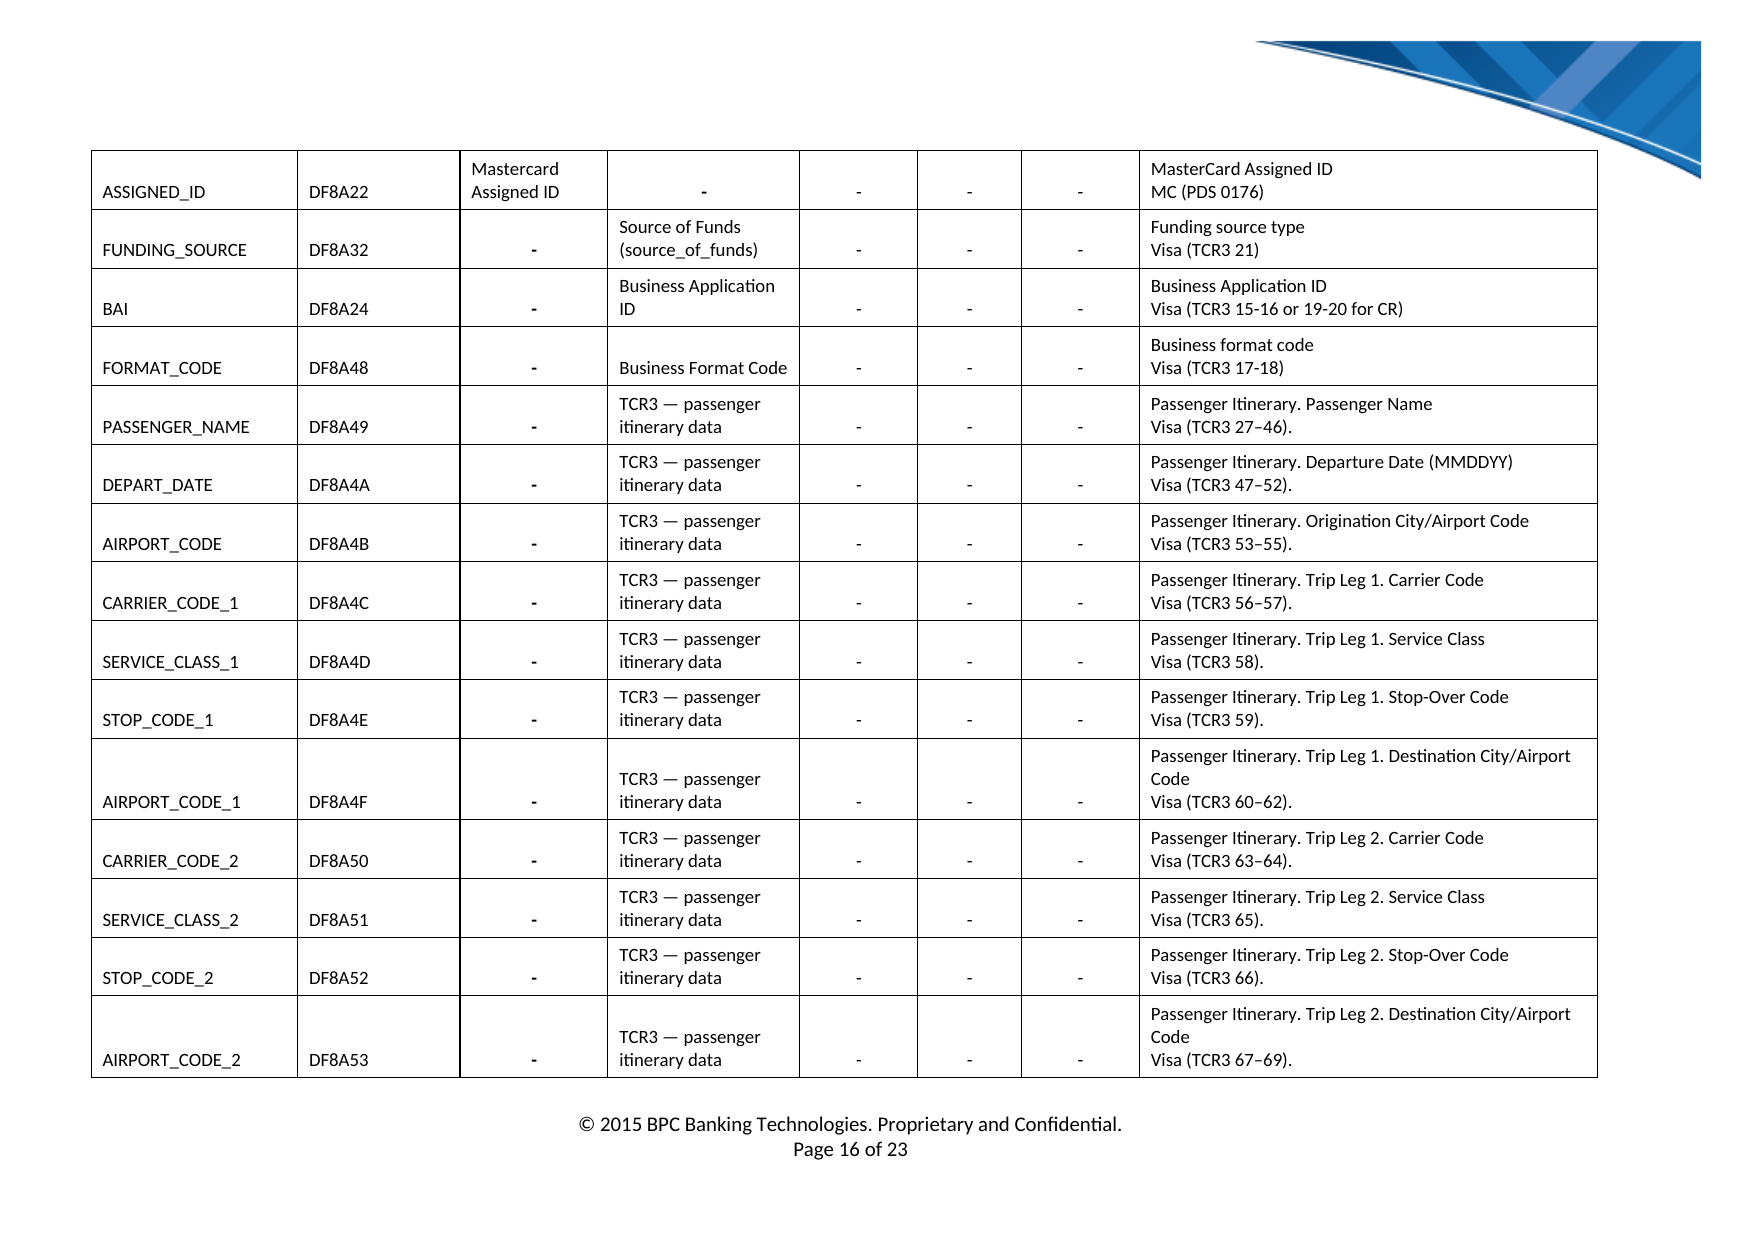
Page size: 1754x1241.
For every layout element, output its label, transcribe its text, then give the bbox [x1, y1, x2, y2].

table_cell - [800, 820, 917, 878]
table_cell - [1022, 621, 1139, 679]
table_cell DF8A4B [298, 504, 459, 561]
table_cell DF8A4E [298, 680, 459, 737]
table_cell - [800, 386, 917, 444]
table_cell TCR3 — passenger itinerary data [608, 739, 799, 819]
table_cell - [1022, 562, 1139, 620]
table_cell - [800, 151, 917, 209]
table_cell Funding source type Visa (TCR3 21) [1140, 210, 1597, 267]
table_cell AIRPORT_CODE_2 [92, 996, 297, 1077]
table_cell - [461, 269, 607, 326]
table_cell TCR3 — passenger itinerary data [608, 938, 799, 995]
table_cell DF8A22 [298, 151, 459, 209]
table_cell - [1022, 386, 1139, 444]
table_cell - [918, 445, 1021, 502]
table_cell - [1022, 680, 1139, 737]
table_cell Business Format Code [608, 327, 799, 385]
table_cell DF8A50 [298, 820, 459, 878]
table_cell Business format code Visa (TCR3 17-18) [1140, 327, 1597, 385]
table_cell - [918, 879, 1021, 937]
table_cell - [1022, 938, 1139, 995]
table_cell CARRIER_CODE_1 [92, 562, 297, 620]
table_cell - [918, 386, 1021, 444]
table_cell - [800, 269, 917, 326]
table_cell - [461, 621, 607, 679]
table_cell Passenger Itinerary. Trip Leg 2. Stop-Over Code Visa (TCR3 66). [1140, 938, 1597, 995]
table_cell Passenger Itinerary. Trip Leg 1. Destination City/Airport Code Visa (TCR3 60–62). [1140, 739, 1597, 819]
table_cell TCR3 — passenger itinerary data [608, 562, 799, 620]
table_cell DF8A4D [298, 621, 459, 679]
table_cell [608, 996, 799, 1077]
table_cell - [800, 879, 917, 937]
table_cell STOP_CODE_2 [92, 938, 297, 995]
table_cell - [800, 445, 917, 502]
table_cell - [918, 820, 1021, 878]
table_cell TCR3 — passenger itinerary data [608, 680, 799, 737]
table_cell - [461, 996, 607, 1077]
table_cell Passenger Itinerary. Origination City/Airport Code Visa (TCR3 53–55). [1140, 504, 1597, 561]
table_cell FUNDING_SOURCE [92, 210, 297, 267]
table_cell - [1022, 820, 1139, 878]
table_cell - [800, 210, 917, 267]
table_cell - [800, 739, 917, 819]
table_cell Passenger Itinerary. Departure Date (MMDDYY) Visa (TCR3 47–52). [1140, 445, 1597, 502]
table_cell Mastercard Assigned ID [461, 151, 607, 209]
table_cell TCR3 — passenger itinerary data [608, 879, 799, 937]
table_cell - [461, 504, 607, 561]
table_cell - [1022, 269, 1139, 326]
table_cell DF8A24 [298, 269, 459, 326]
table_cell STOP_CODE_1 [92, 680, 297, 737]
table_cell - [800, 327, 917, 385]
table_cell - [461, 820, 607, 878]
table_cell TCR3 — passenger itinerary data [608, 504, 799, 561]
table_cell - [800, 996, 917, 1077]
table_cell DF8A49 [298, 386, 459, 444]
table_cell - [1022, 879, 1139, 937]
table_cell - [918, 621, 1021, 679]
table_cell - [918, 151, 1021, 209]
table_cell PASSENGER_NAME [92, 386, 297, 444]
table_cell Business Application ID Visa (TCR3 15-16 or 19-20 for CR) [1140, 269, 1597, 326]
table_cell DF8A4F [298, 739, 459, 819]
table_cell DF8A52 [298, 938, 459, 995]
table_cell Passenger Itinerary. Trip Leg 2. Service Class Visa (TCR3 65). [1140, 879, 1597, 937]
table_cell - [800, 938, 917, 995]
table_cell DF8A4C [298, 562, 459, 620]
table_cell Passenger Itinerary. Trip Leg 2. Destination City/Airport Code Visa (TCR3 67–69). [1140, 996, 1597, 1077]
table_cell AIRPORT_CODE [92, 504, 297, 561]
table_cell DF8A48 [298, 327, 459, 385]
table_cell Passenger Itinerary. Passenger Name Visa (TCR3 27–46). [1140, 386, 1597, 444]
table_cell SERVICE_CLASS_2 [92, 879, 297, 937]
table_cell TCR3 — passenger itinerary data [608, 445, 799, 502]
table_cell DF8A53 [298, 996, 459, 1077]
table_cell - [1022, 445, 1139, 502]
table_cell - [461, 680, 607, 737]
table_cell - [800, 680, 917, 737]
picture [1249, 38, 1702, 185]
table_cell - [461, 879, 607, 937]
table_cell - [918, 996, 1021, 1077]
table_cell - [1022, 504, 1139, 561]
table_cell DEPART_DATE [92, 445, 297, 502]
table_cell - [461, 739, 607, 819]
table_cell Passenger Itinerary. Trip Leg 1. Carrier Code Visa (TCR3 56–57). [1140, 562, 1597, 620]
table_cell - [918, 680, 1021, 737]
table_cell - [918, 504, 1021, 561]
table_cell - [800, 562, 917, 620]
table_cell - [800, 504, 917, 561]
table_cell - [1022, 210, 1139, 267]
table_cell - [461, 386, 607, 444]
table_cell DF8A51 [298, 879, 459, 937]
table_cell - [1022, 739, 1139, 819]
table_cell Passenger Itinerary. Trip Leg 1. Service Class Visa (TCR3 58). [1140, 621, 1597, 679]
table_cell - [918, 269, 1021, 326]
table_cell - [918, 210, 1021, 267]
table_cell - [461, 445, 607, 502]
table_cell ASSIGNED_ID [92, 151, 297, 209]
table_cell AIRPORT_CODE_1 [92, 739, 297, 819]
table_cell Business Application ID [608, 269, 799, 326]
table_cell - [1022, 151, 1139, 209]
table_cell - [918, 562, 1021, 620]
table_cell - [608, 151, 799, 209]
table_cell TCR3 — passenger itinerary data [608, 621, 799, 679]
table_cell - [461, 327, 607, 385]
table_cell FORMAT_CODE [92, 327, 297, 385]
table_cell - [1022, 327, 1139, 385]
table_cell SERVICE_CLASS_1 [92, 621, 297, 679]
table_cell TCR3 — passenger itinerary data [608, 386, 799, 444]
table_cell DF8A4A [298, 445, 459, 502]
table_cell Source of Funds (source_of_funds) [608, 210, 799, 267]
table_cell MasterCard Assigned ID MC (PDS 0176) [1140, 151, 1597, 209]
table_cell - [461, 938, 607, 995]
table_cell - [800, 621, 917, 679]
table_cell Passenger Itinerary. Trip Leg 1. Stop-Over Code Visa (TCR3 59). [1140, 680, 1597, 737]
table_cell - [918, 327, 1021, 385]
table_cell - [918, 938, 1021, 995]
table_cell DF8A32 [298, 210, 459, 267]
table_cell TCR3 — passenger itinerary data [608, 820, 799, 878]
table_cell - [1022, 996, 1139, 1077]
table_cell - [918, 739, 1021, 819]
table_cell BAI [92, 269, 297, 326]
table_cell - [461, 210, 607, 267]
table_cell - [461, 562, 607, 620]
table_cell Passenger Itinerary. Trip Leg 2. Carrier Code Visa (TCR3 63–64). [1140, 820, 1597, 878]
table_cell CARRIER_CODE_2 [92, 820, 297, 878]
